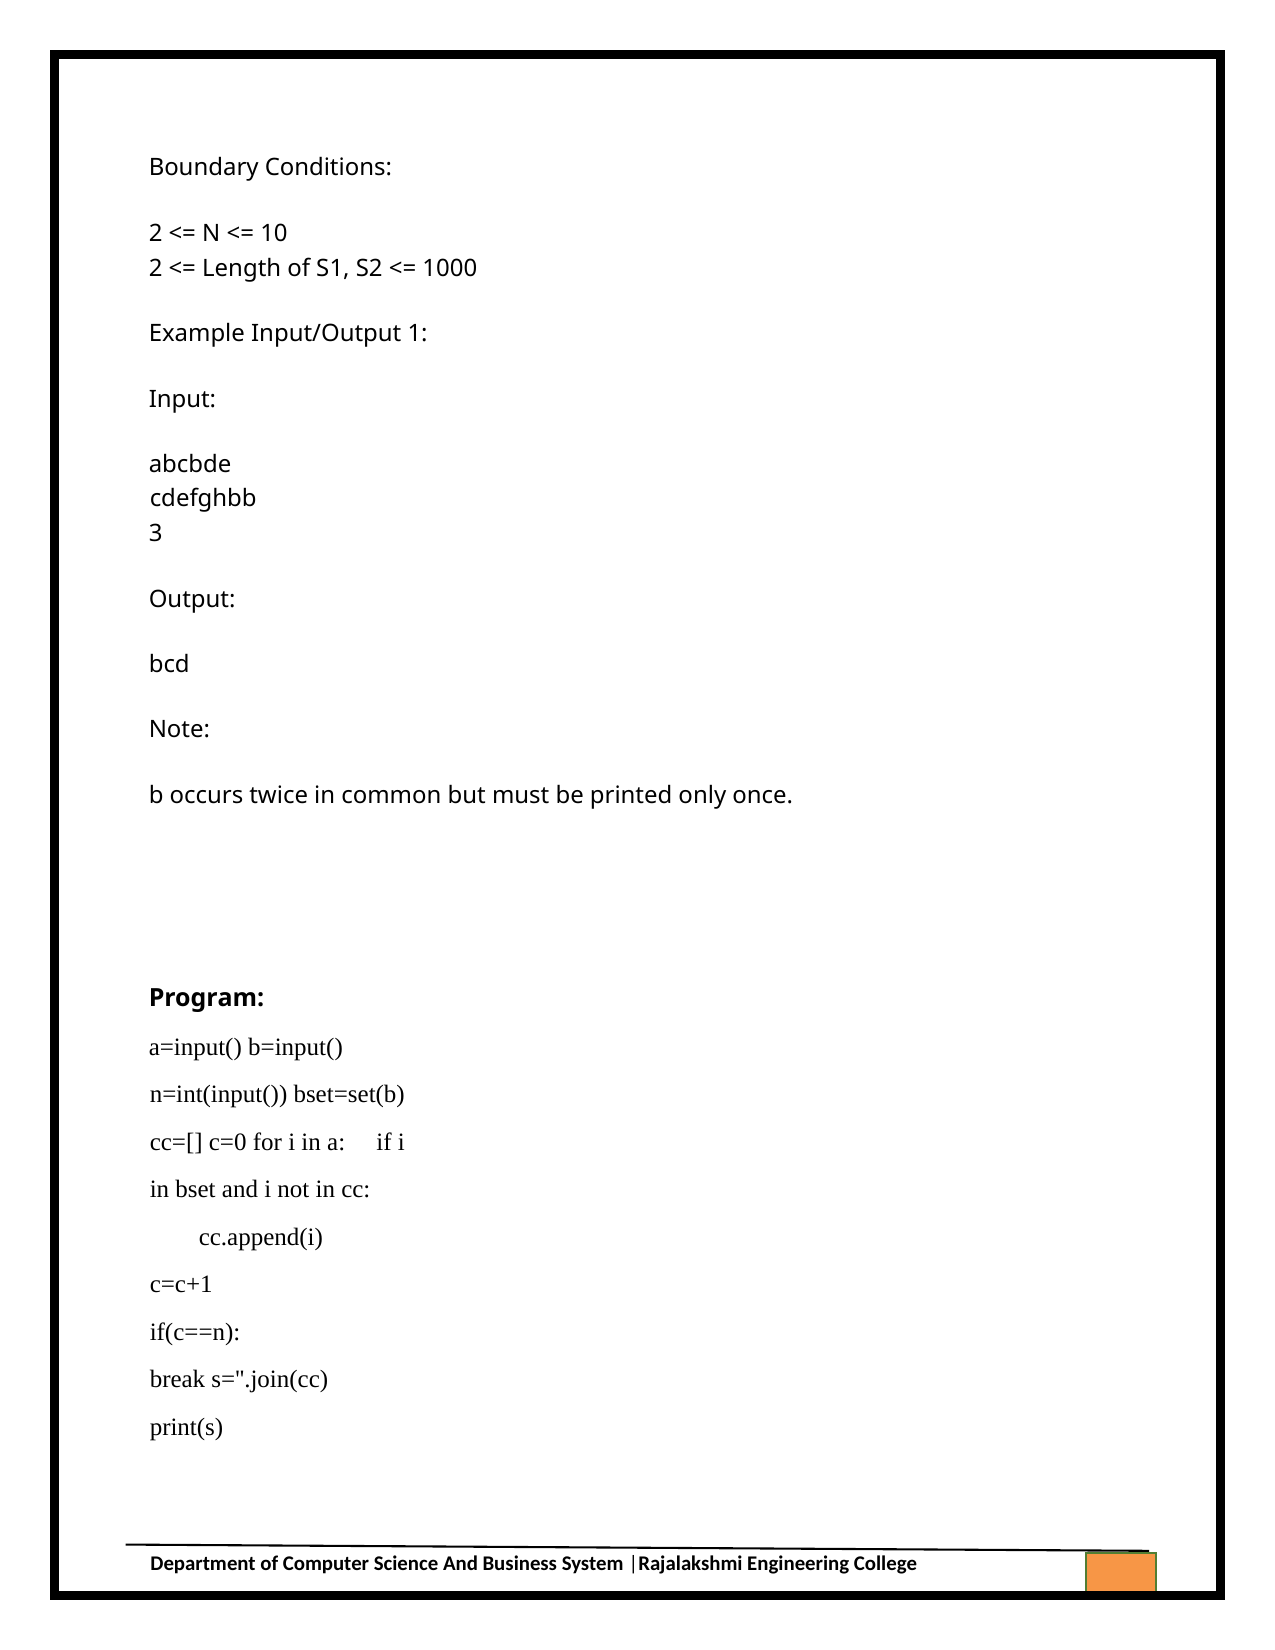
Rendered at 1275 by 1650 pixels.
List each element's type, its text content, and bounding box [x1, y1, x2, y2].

text Program: [148, 979, 1132, 1013]
text 2 <= Length of S1, S2 <= 1000 [148, 251, 1132, 283]
text Output: [148, 581, 1132, 614]
text cc.append(i) c=c+1 if(c==n): break s=''.join(cc) print(s) [148, 1222, 347, 1440]
text abcbde cdefghbb [148, 447, 332, 513]
text Example Input/Output 1: [148, 316, 1132, 349]
text 2 <= N <= 10 [148, 215, 1132, 248]
text bcd [148, 647, 1132, 679]
text b occurs twice in common but must be printed only once. [148, 778, 1132, 810]
text a=input() b=input() n=int(input()) bset=set(b) cc=[] c=0 for i in a: if i in bset and i not in cc: [148, 1032, 430, 1203]
text Boundary Conditions: [148, 150, 1132, 183]
text Note: [148, 712, 1132, 745]
text 3 [148, 516, 1132, 548]
text Input: [148, 381, 1132, 414]
